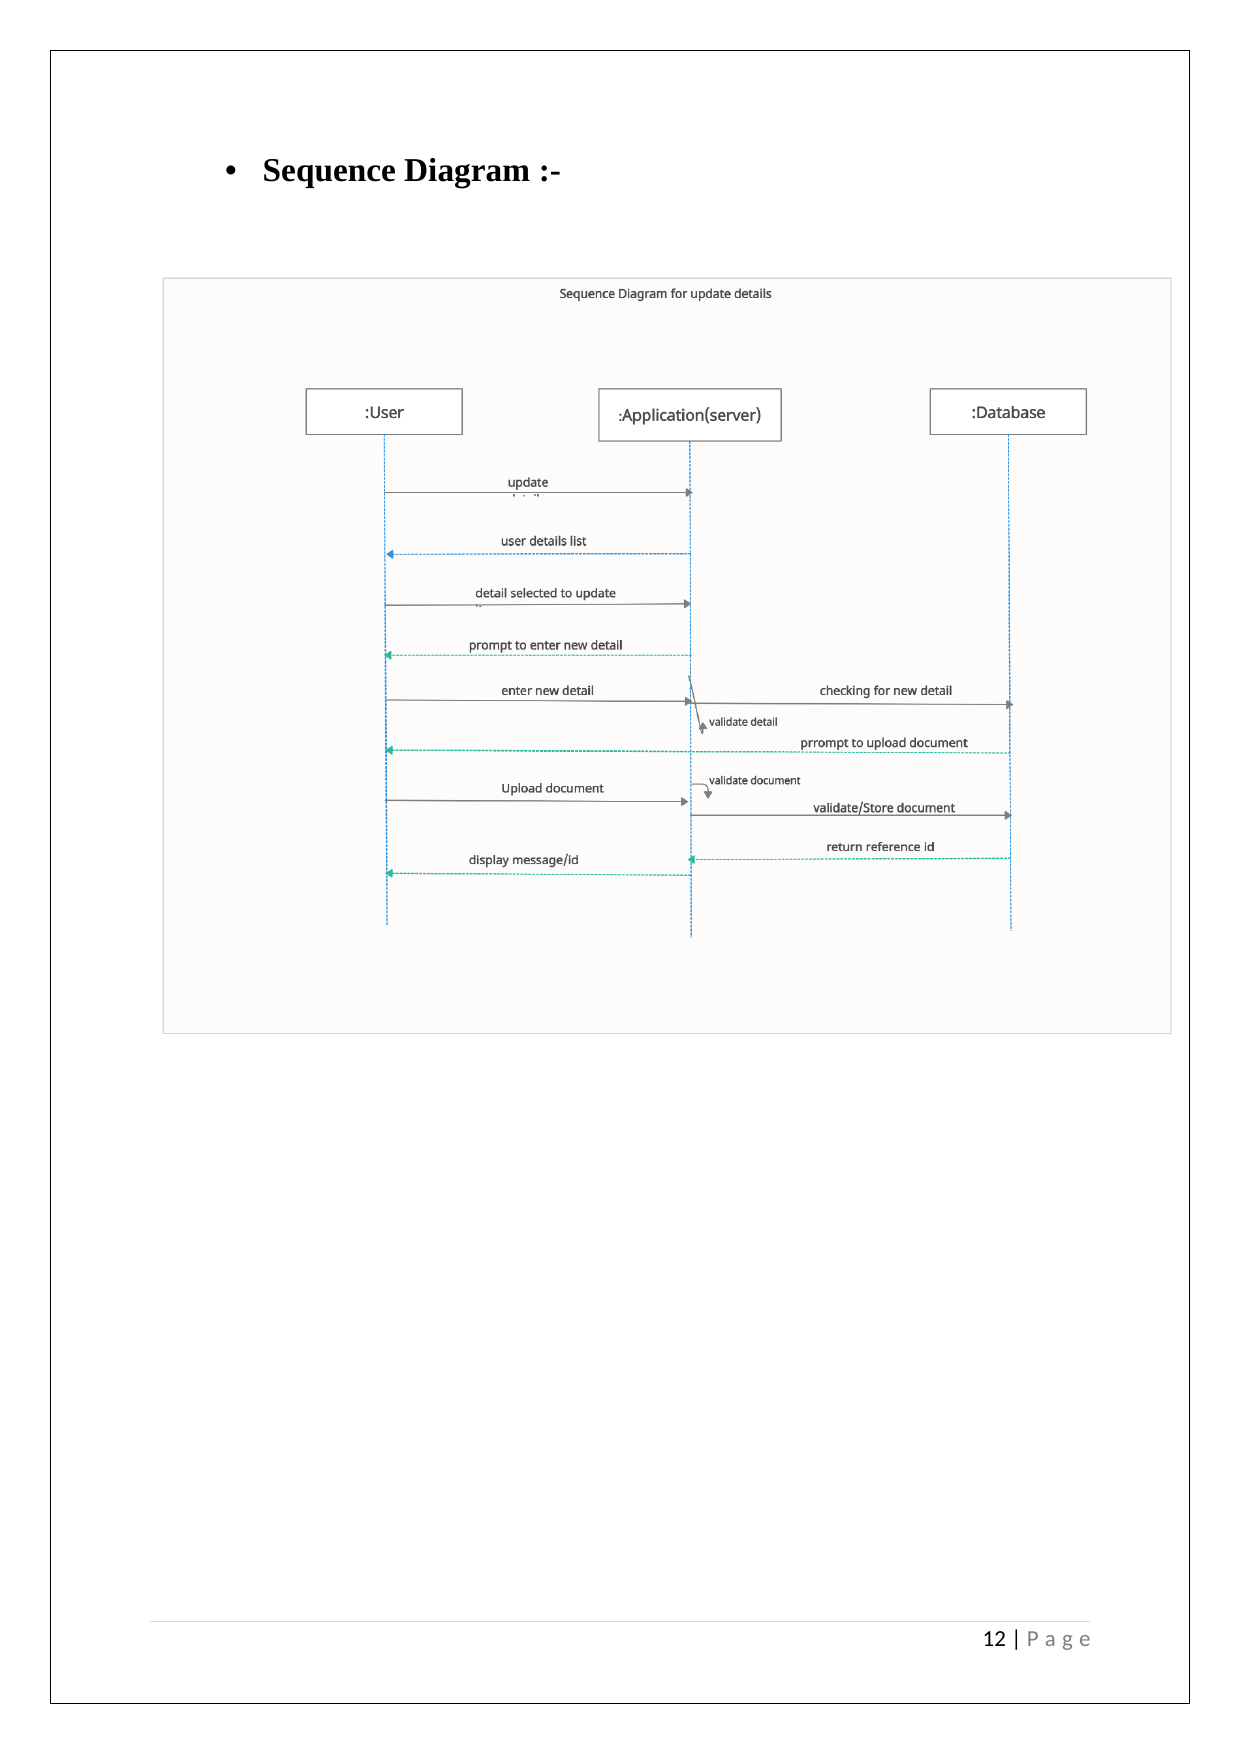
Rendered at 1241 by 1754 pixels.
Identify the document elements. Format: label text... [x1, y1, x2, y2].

list Sequence Diagram :- [225, 150, 1090, 188]
picture [150, 266, 1184, 1046]
